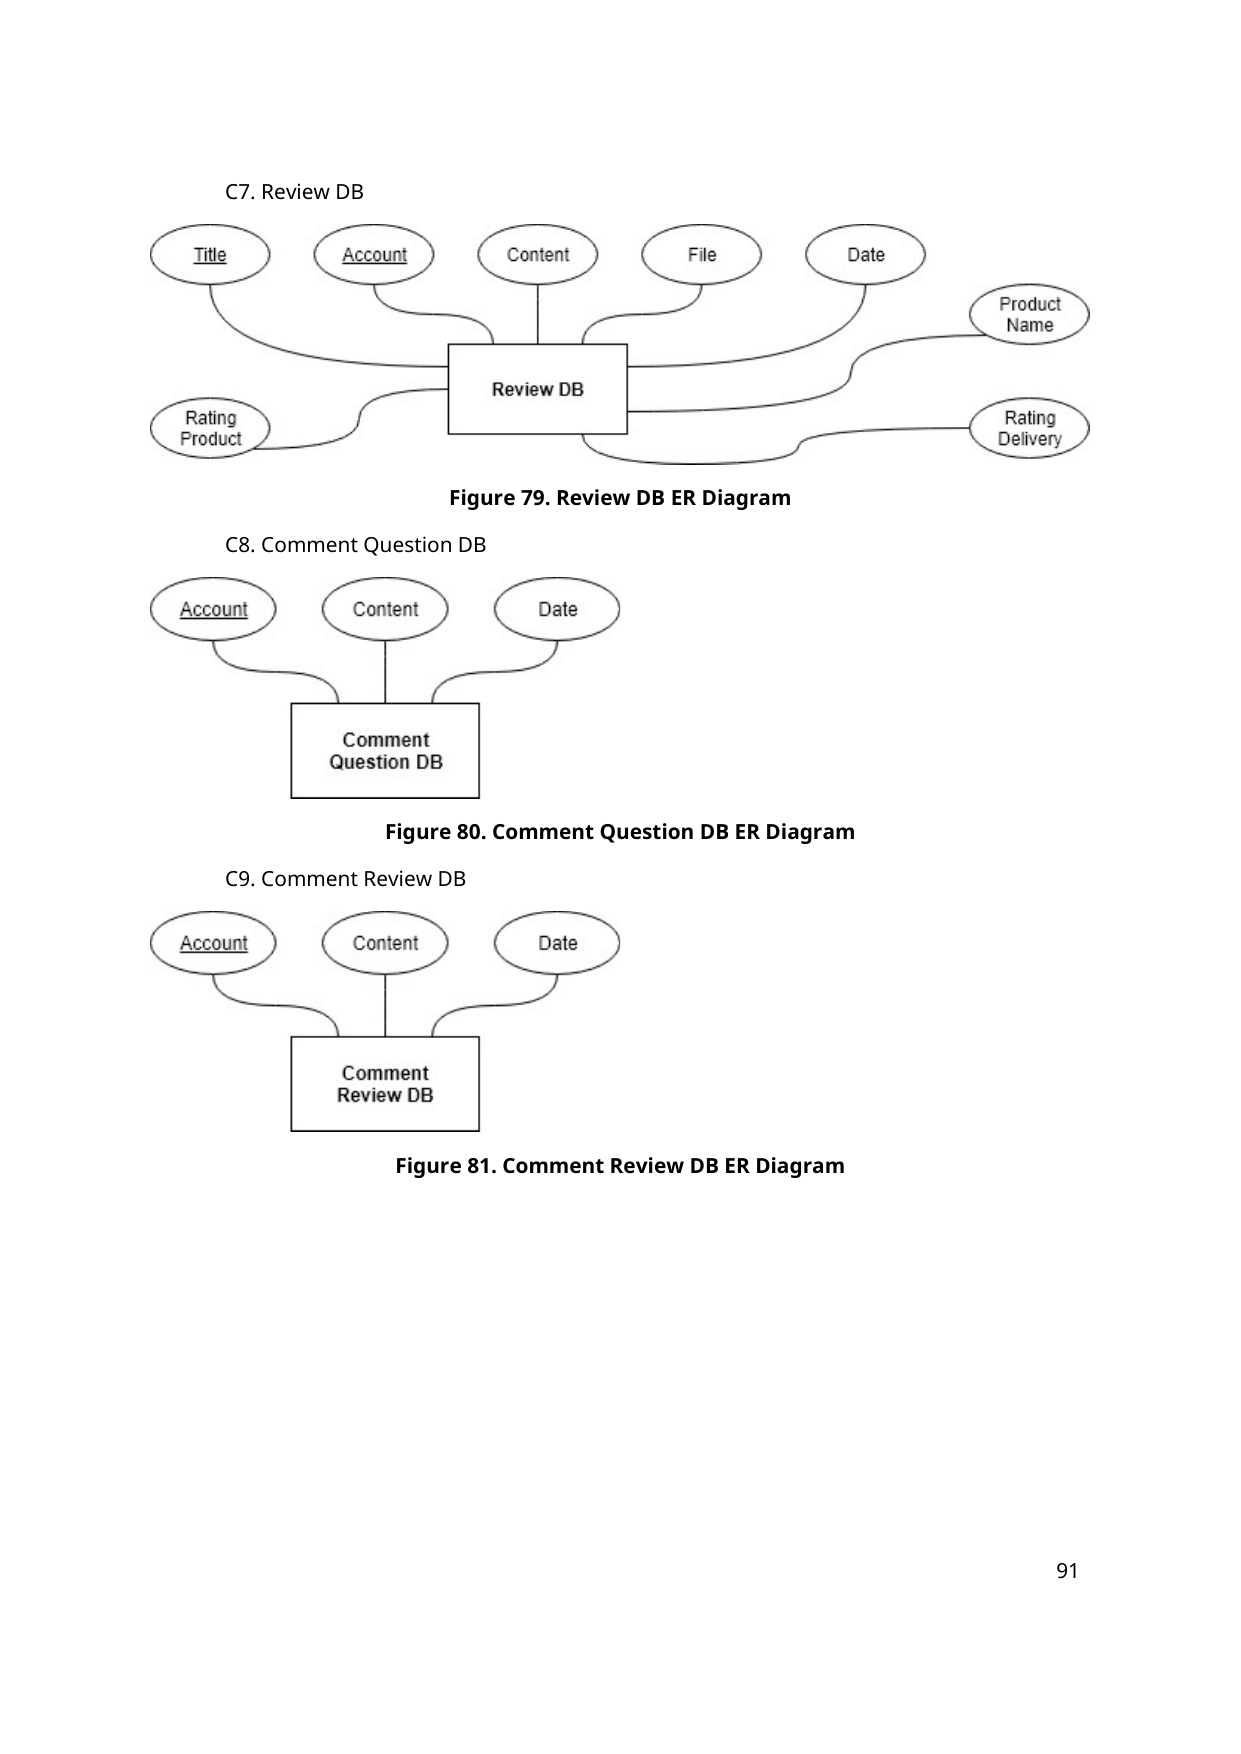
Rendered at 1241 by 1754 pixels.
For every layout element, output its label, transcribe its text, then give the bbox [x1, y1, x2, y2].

picture [150, 911, 621, 1132]
text C9. Comment Review DB [150, 864, 1090, 893]
picture [150, 224, 1090, 465]
text C7. Review DB [150, 177, 1090, 206]
text C8. Comment Question DB [150, 531, 1090, 559]
picture [150, 577, 621, 799]
